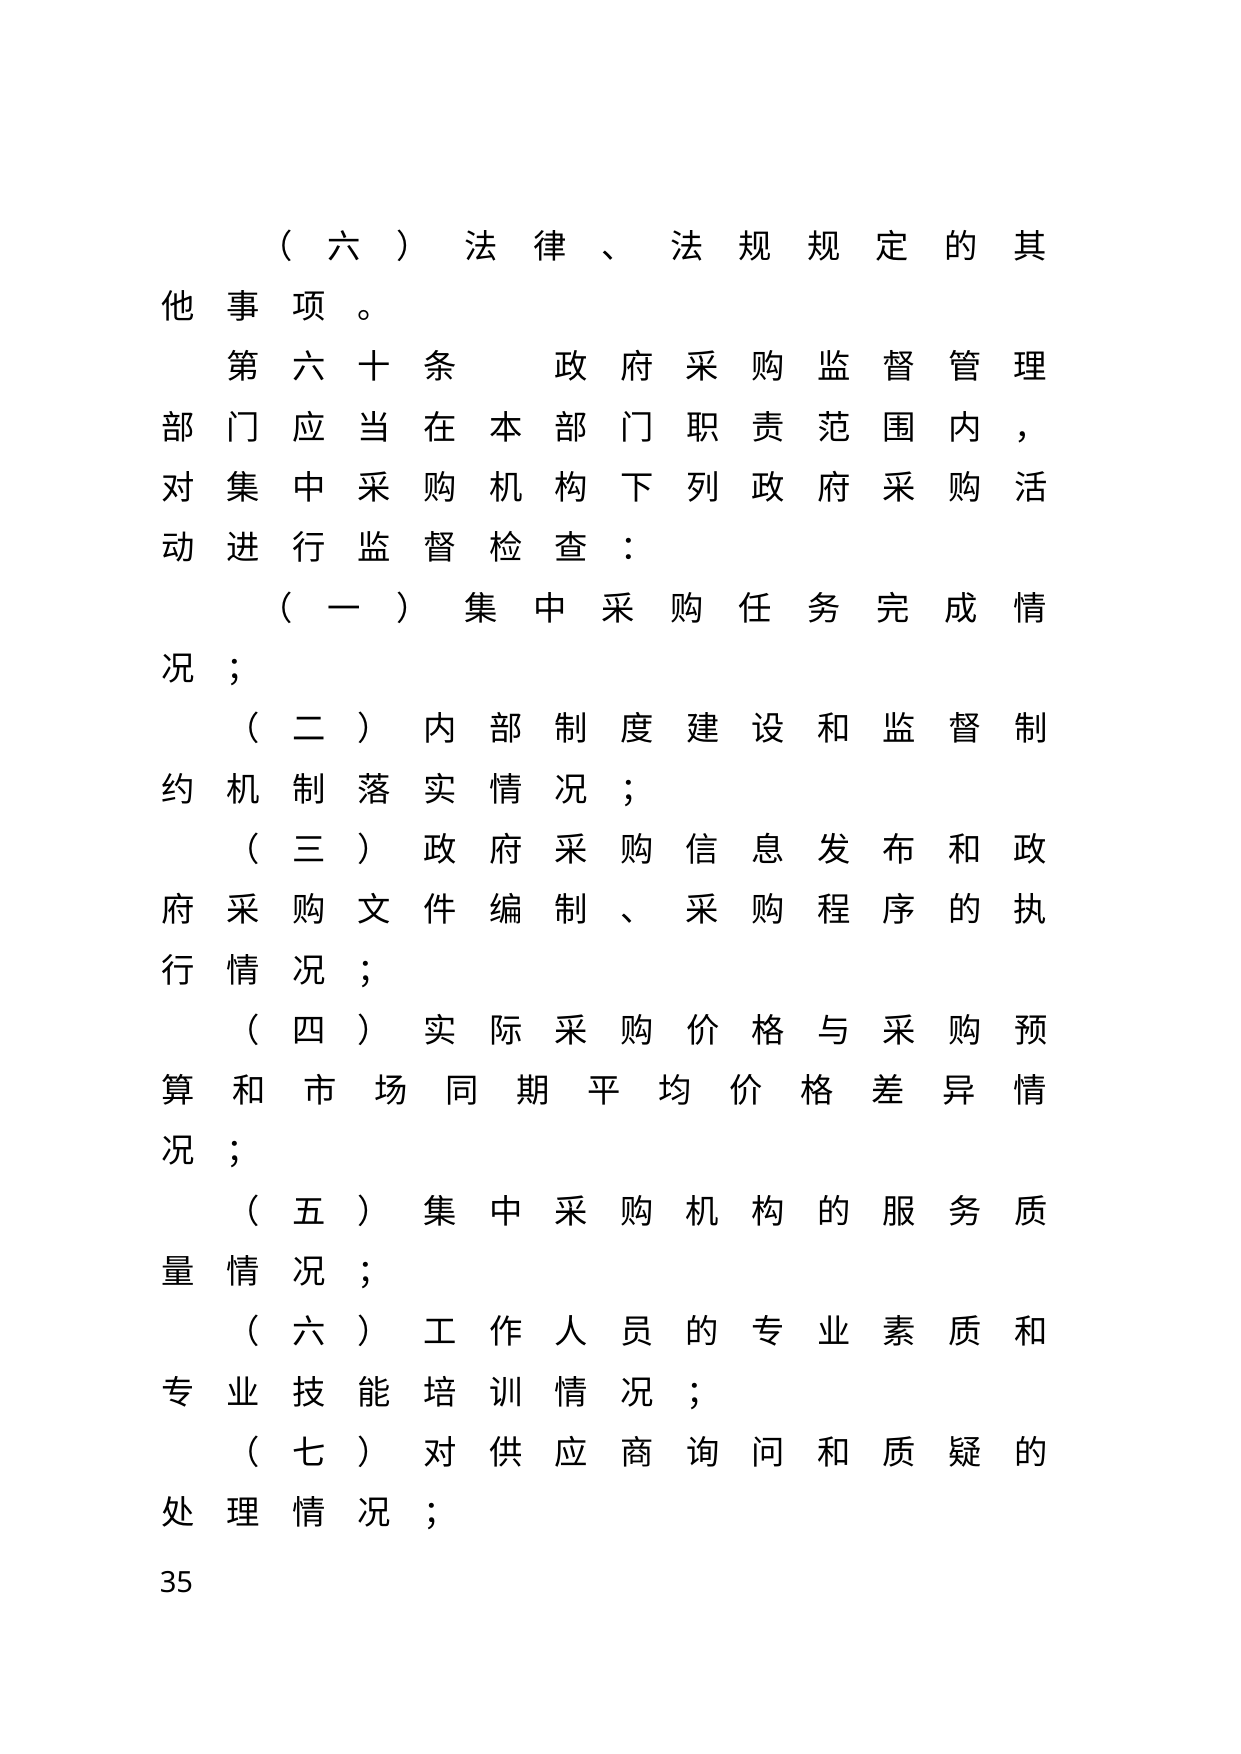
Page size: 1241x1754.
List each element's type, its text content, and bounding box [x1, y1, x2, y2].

text 第六十条 政府采购监督管理部门应当在本部门职责范围内，对集中采购机构下列政府采购活动进行监督检查： [161, 334, 1079, 575]
text （七）对供应商询问和质疑的处理情况； [161, 1420, 1079, 1540]
text （五）集中采购机构的服务质量情况； [161, 1178, 1079, 1299]
text （六）工作人员的专业素质和专业技能培训情况； [161, 1299, 1079, 1420]
text （一）集中采购任务完成情况； [161, 575, 1079, 696]
text （六）法律、法规规定的其他事项。 [161, 213, 1079, 334]
text （三）政府采购信息发布和政府采购文件编制、采购程序的执行情况； [161, 817, 1079, 998]
text （四）实际采购价格与采购预算和市场同期平均价格差异情况； [161, 998, 1079, 1178]
text （二）内部制度建设和监督制约机制落实情况； [161, 696, 1079, 817]
